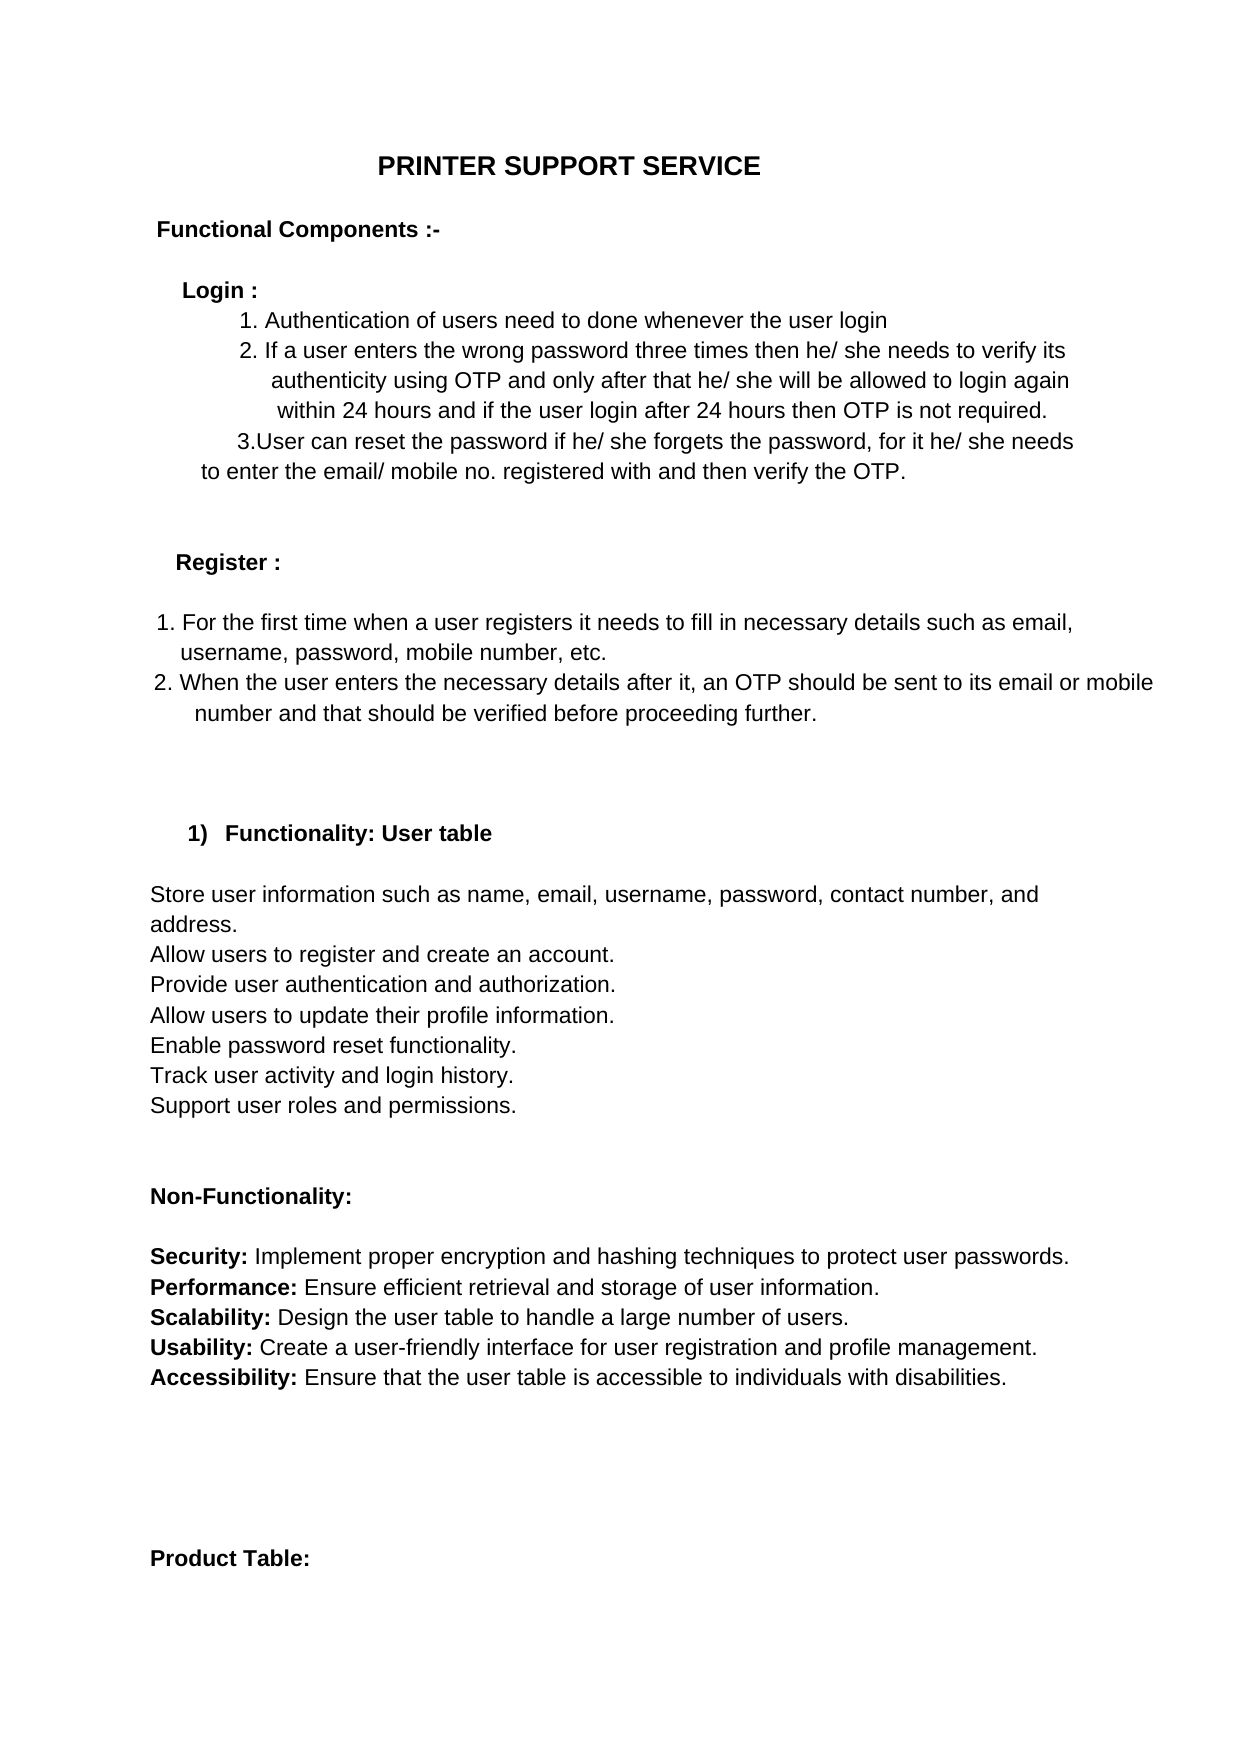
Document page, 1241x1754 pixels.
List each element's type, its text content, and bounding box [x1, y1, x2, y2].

text Store user information such as name, email, username, password, contact number, and address. [150, 881, 1109, 937]
text authenticity using OTP and only after that he/ she will be allowed to login again [150, 367, 1090, 393]
text Non-Functionality: [150, 1183, 1090, 1209]
text Accessibility: Ensure that the user table is accessible to individuals with disabilities. [150, 1364, 1090, 1390]
list Functionality: User table [187, 820, 1090, 847]
text Security: Implement proper encryption and hashing techniques to protect user passwords. [150, 1243, 1090, 1269]
text PRINTER SUPPORT SERVICE [150, 150, 1090, 181]
text Enable password reset functionality. [150, 1032, 1090, 1058]
text Product Table: [150, 1545, 1090, 1572]
text Allow users to update their profile information. [150, 1002, 1240, 1028]
text Provide user authentication and authorization. [150, 971, 1090, 998]
text 1. For the first time when a user registers it needs to fill in necessary details such as email, [150, 609, 1090, 635]
text Track user activity and login history. [150, 1062, 1090, 1088]
text 1. Authentication of users need to done whenever the user login [150, 307, 1090, 333]
text Support user roles and permissions. [150, 1092, 1090, 1118]
text Allow users to register and create an account. [150, 941, 1090, 967]
text Usability: Create a user-friendly interface for user registration and profile management. [150, 1334, 1090, 1360]
text within 24 hours and if the user login after 24 hours then OTP is not required. [150, 397, 1090, 424]
text Scalability: Design the user table to handle a large number of users. [150, 1304, 1090, 1330]
text Login : [150, 277, 1090, 303]
text username, password, mobile number, etc. [47, 639, 1227, 665]
text Functional Components :- [150, 216, 1090, 242]
text Register : [150, 548, 1090, 575]
text 2. When the user enters the necessary details after it, an OTP should be sent to its email or mobile number and that should be verified before proceeding further. [147, 669, 1227, 726]
text Performance: Ensure efficient retrieval and storage of user information. [150, 1273, 1090, 1300]
text 3.User can reset the password if he/ she forgets the password, for it he/ she needs to enter the email/ mobile no. registered with and then verify the OTP. [17, 428, 1090, 484]
text 2. If a user enters the wrong password three times then he/ she needs to verify its [150, 337, 1090, 363]
